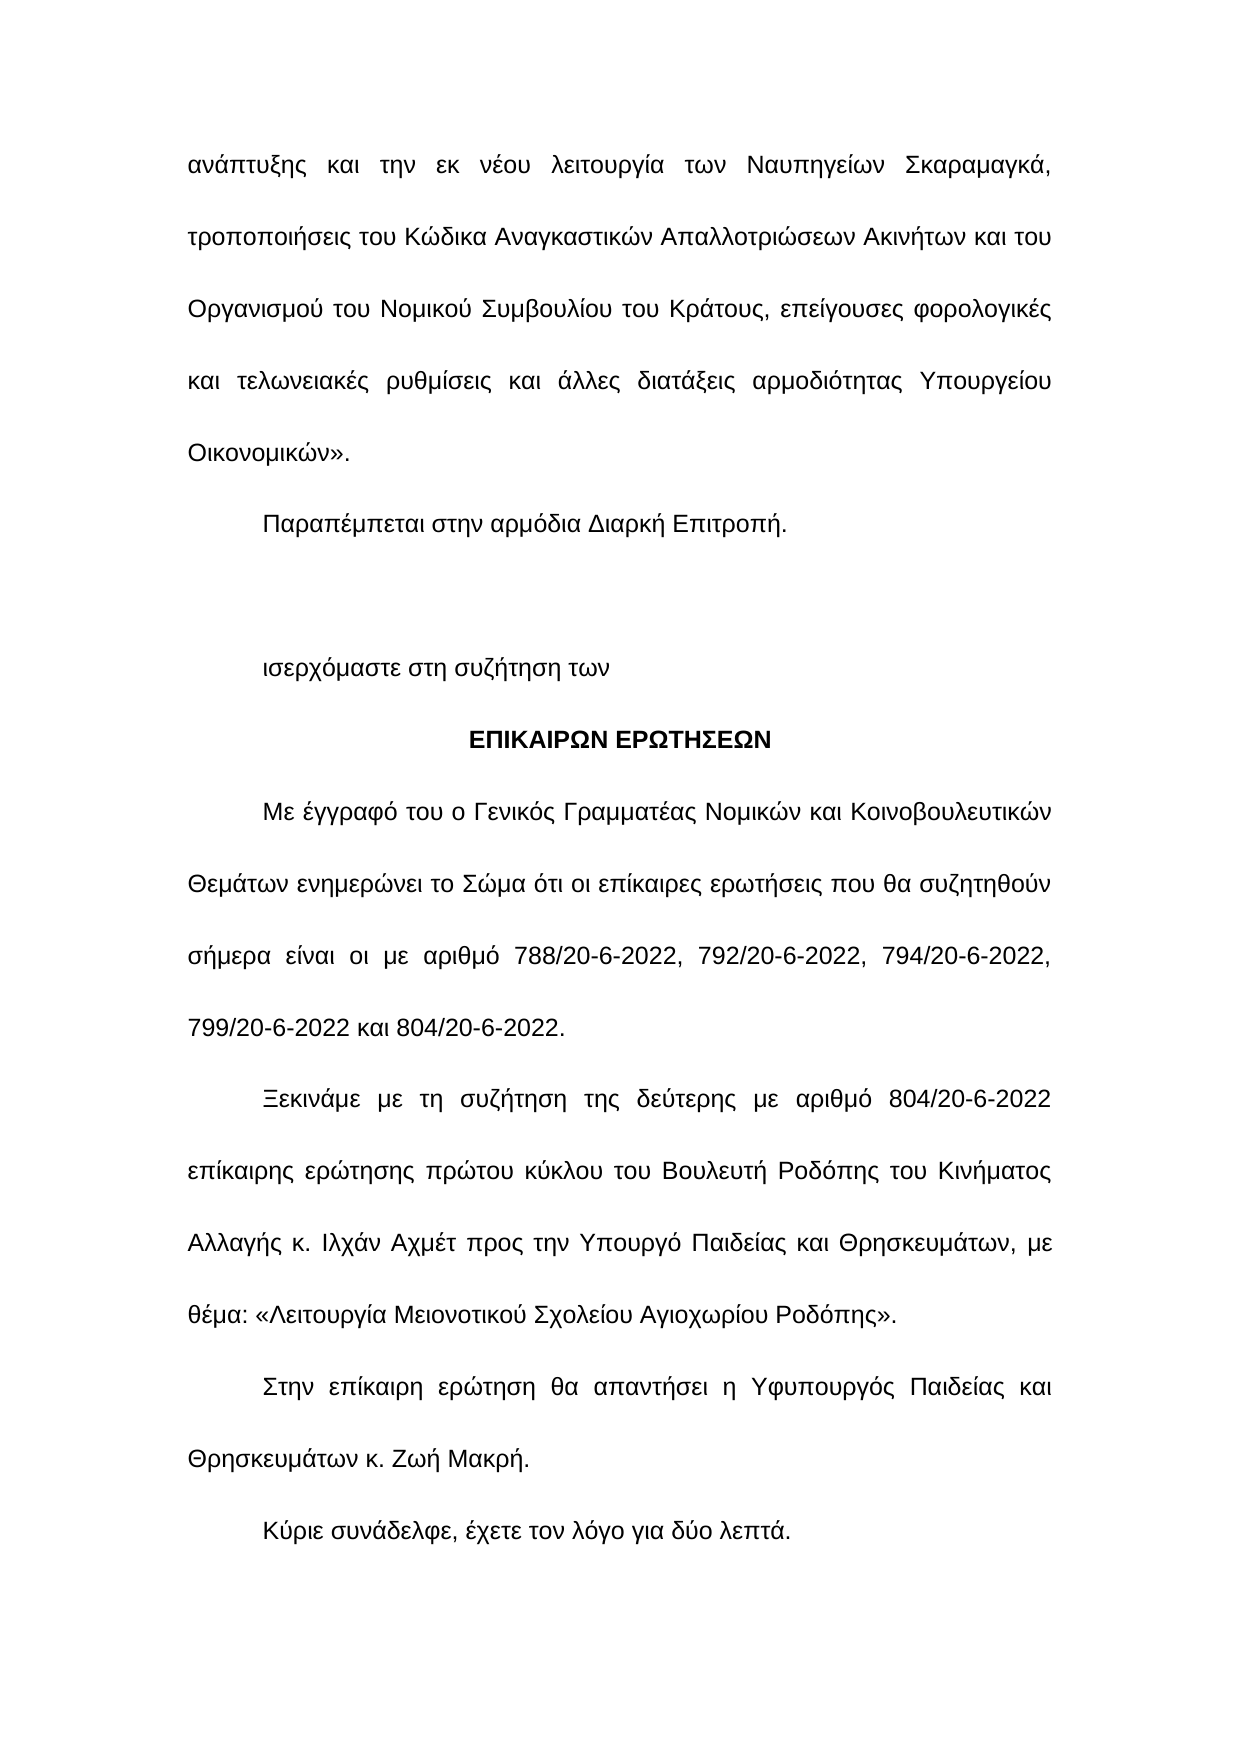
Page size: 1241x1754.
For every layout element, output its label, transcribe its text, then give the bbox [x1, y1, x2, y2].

text ισερχόμαστε στη συζήτηση των [187, 653, 1053, 682]
text Παραπέμπεται στην αρμόδια Διαρκή Επιτροπή. [187, 509, 1053, 538]
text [187, 150, 1053, 466]
text Κύριε συνάδελφε, έχετε τον λόγο για δύο λεπτά. [187, 1516, 1053, 1544]
text Με έγγραφό του ο Γενικός Γραμματέας Νομικών και Κοινοβουλευτικών Θεμάτων ενημερώνει το Σώμα ότι οι επίκαιρες ερωτήσεις που θα συζητηθούν σήμερα είναι οι με αριθμό 788/20-6-2022, 792/20-6-2022, 794/20-6-2022, 799/20-6-2022 και 804/20-6-2022. [187, 797, 1053, 1041]
text Στην επίκαιρη ερώτηση θα απαντήσει η Υφυπουργός Παιδείας και Θρησκευμάτων κ. Ζωή Μακρή. [187, 1372, 1053, 1472]
text ΕΠΙΚΑΙΡΩΝ ΕΡΩΤΗΣΕΩΝ [187, 725, 1053, 754]
text Ξεκινάμε με τη συζήτηση της δεύτερης με αριθμό 804/20-6-2022 επίκαιρης ερώτησης πρώτου κύκλου του Βουλευτή Ροδόπης του Κινήματος Αλλαγής κ. Ιλχάν Αχμέτ προς την Υπουργό Παιδείας και Θρησκευμάτων, με θέμα: «Λειτουργία Μειονοτικού Σχολείου Αγιοχωρίου Ροδόπης». [187, 1084, 1053, 1329]
